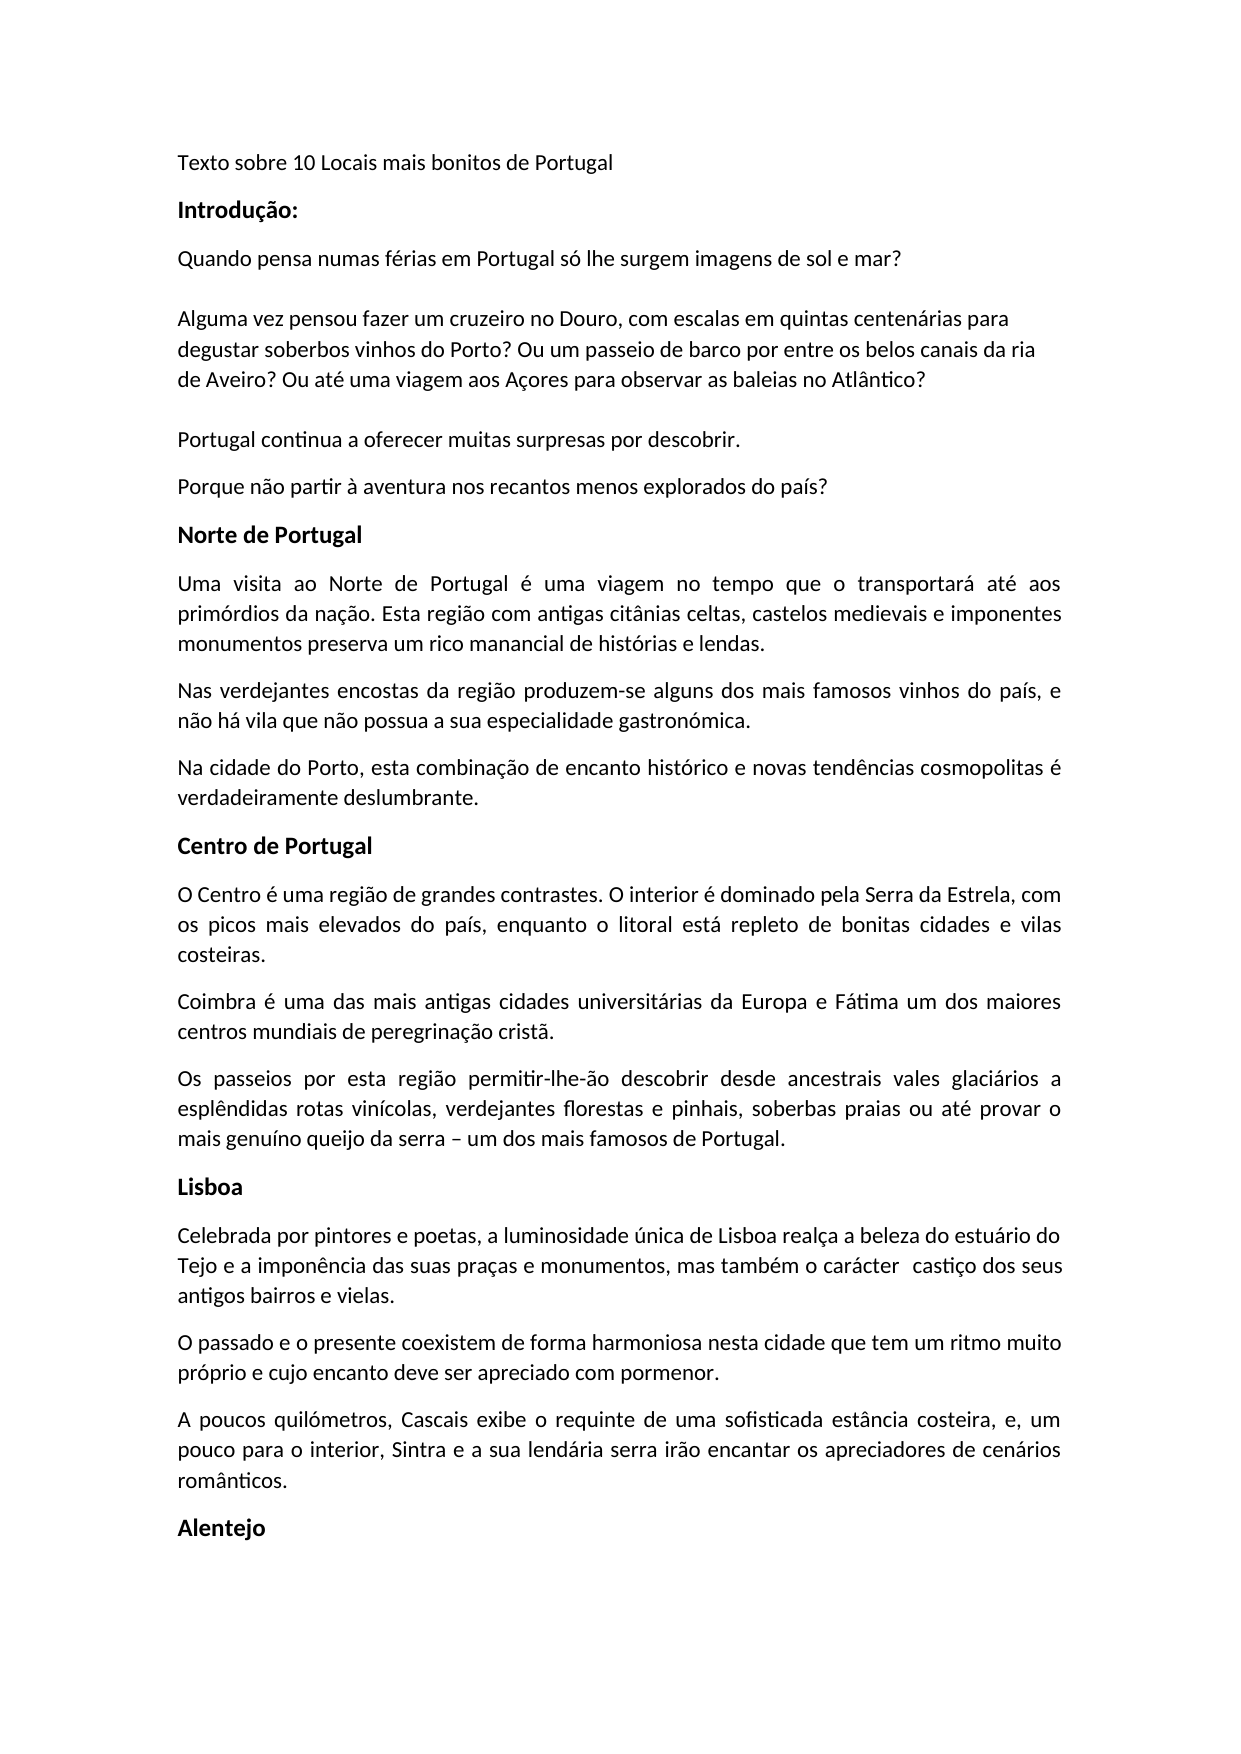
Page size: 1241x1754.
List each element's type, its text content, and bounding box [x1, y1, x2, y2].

text O Centro é uma região de grandes contrastes. O interior é dominado pela Serra da Estrela, com os picos mais elevados do país, enquanto o litoral está repleto de bonitas cidades e vilas costeiras. [177, 880, 1063, 968]
text Uma visita ao Norte de Portugal é uma viagem no tempo que o transportará até aos primórdios da nação. Esta região com antigas citânias celtas, castelos medievais e imponentes monumentos preserva um rico manancial de histórias e lendas. [177, 569, 1063, 657]
text Texto sobre 10 Locais mais bonitos de Portugal [177, 148, 1063, 176]
text A poucos quilómetros, Cascais exibe o requinte de uma sofisticada estância costeira, e, um pouco para o interior, Sintra e a sua lendária serra irão encantar os apreciadores de cenários românticos. [177, 1405, 1063, 1494]
text Porque não partir à aventura nos recantos menos explorados do país? [177, 472, 1063, 500]
text Coimbra é uma das mais antigas cidades universitárias da Europa e Fátima um dos maiores centros mundiais de peregrinação cristã. [177, 987, 1063, 1045]
text Lisboa [177, 1171, 1063, 1202]
text O passado e o presente coexistem de forma harmoniosa nesta cidade que tem um ritmo muito próprio e cujo encanto deve ser apreciado com pormenor. [177, 1328, 1063, 1386]
text Norte de Portugal [177, 519, 1063, 549]
text Os passeios por esta região permitir-lhe-ão descobrir desde ancestrais vales glaciários a esplêndidas rotas vinícolas, verdejantes florestas e pinhais, soberbas praias ou até provar o mais genuíno queijo da serra – um dos mais famosos de Portugal. [177, 1064, 1063, 1152]
text Introdução: [177, 194, 1063, 225]
text Alentejo [177, 1513, 1063, 1543]
text Celebrada por pintores e poetas, a luminosidade única de Lisboa realça a beleza do estuário do Tejo e a imponência das suas praças e monumentos, mas também o carácter castiço dos seus antigos bairros e vielas. [177, 1221, 1063, 1309]
text Quando pensa numas férias em Portugal só lhe surgem imagens de sol e mar? Alguma vez pensou fazer um cruzeiro no Douro, com escalas em quintas centenárias para degustar soberbos vinhos do Porto? Ou um passeio de barco por entre os belos canais da ria de Aveiro? Ou até uma viagem aos Açores para observar as baleias no Atlântico? Portugal continua a oferecer muitas surpresas por descobrir. [177, 244, 1063, 453]
text Na cidade do Porto, esta combinação de encanto histórico e novas tendências cosmopolitas é verdadeiramente deslumbrante. [177, 753, 1063, 811]
text Nas verdejantes encostas da região produzem-se alguns dos mais famosos vinhos do país, e não há vila que não possua a sua especialidade gastronómica. [177, 676, 1063, 734]
text Centro de Portugal [177, 830, 1063, 861]
